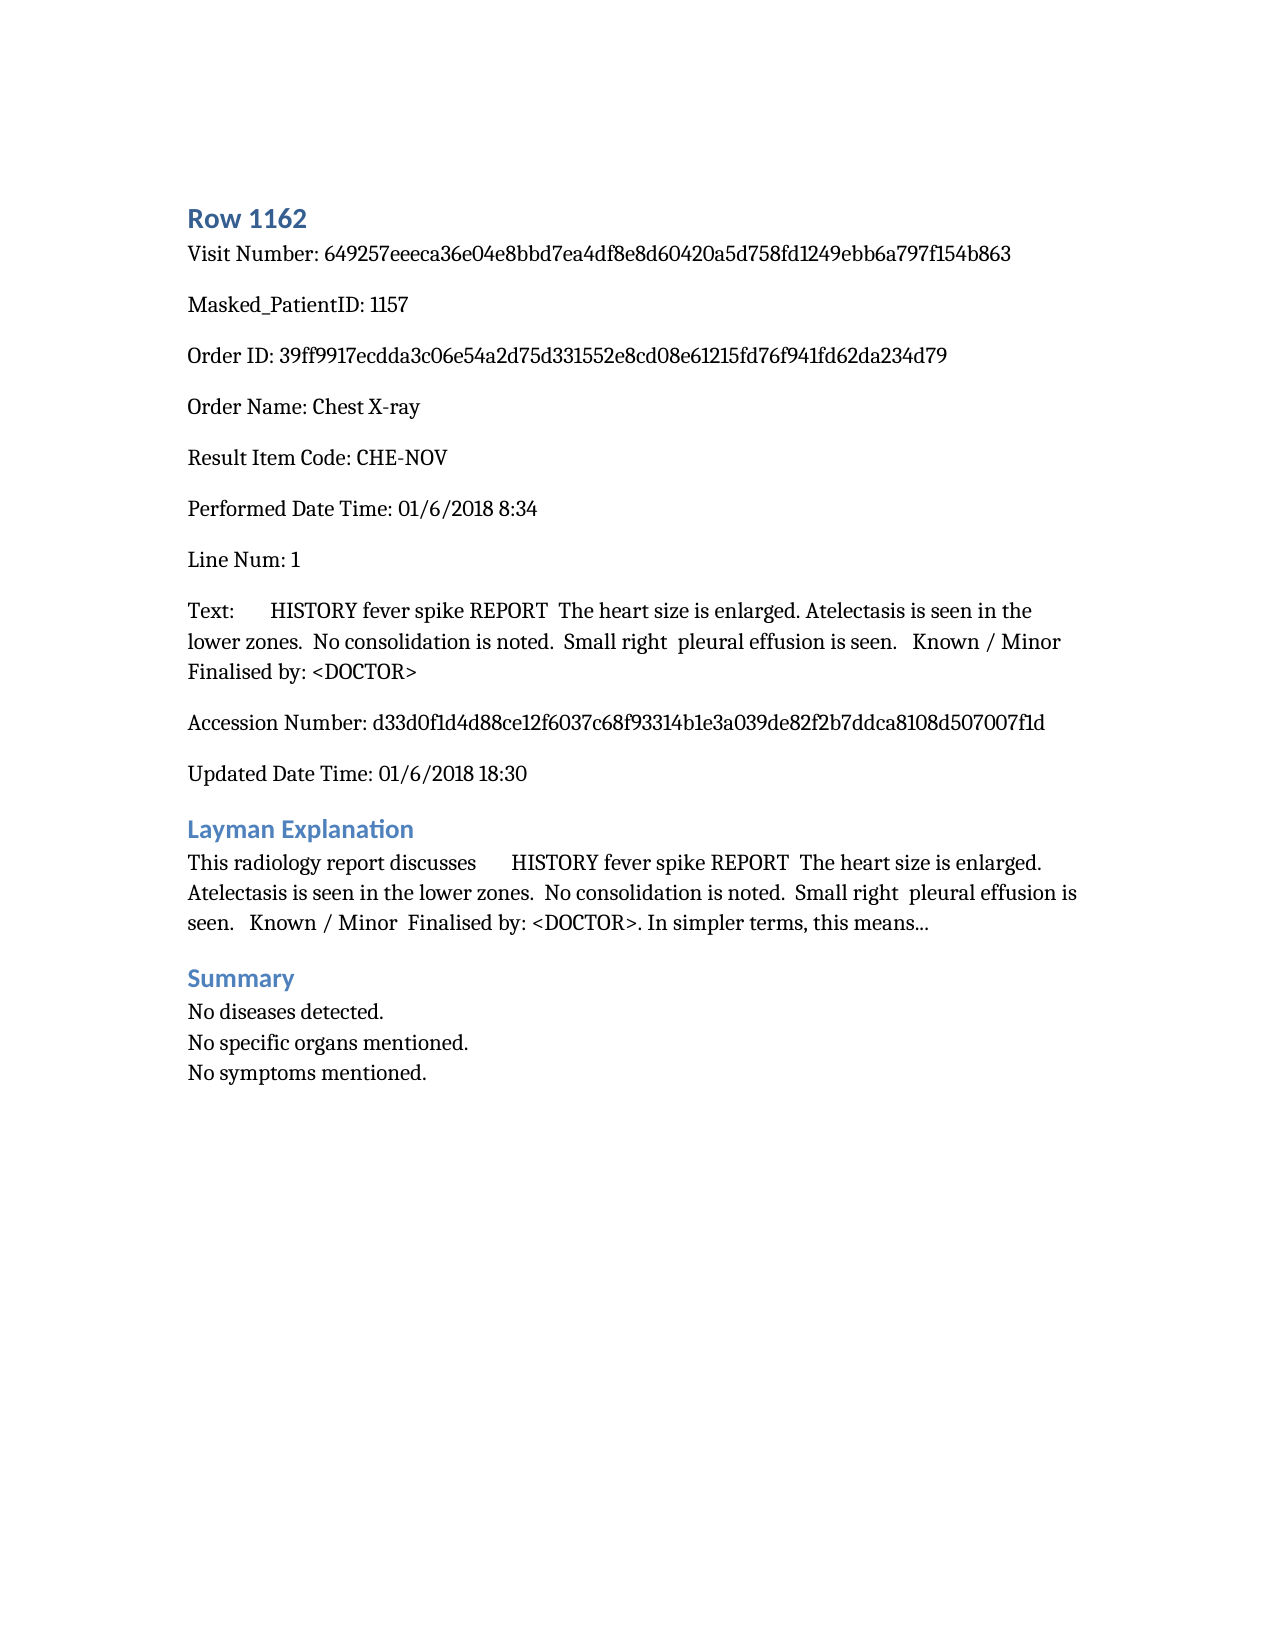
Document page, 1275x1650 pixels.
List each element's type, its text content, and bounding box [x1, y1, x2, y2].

text Order ID: 39ff9917ecdda3c06e54a2d75d331552e8cd08e61215fd76f941fd62da234d79 [187, 343, 1087, 369]
text Order Name: Chest X-ray [187, 394, 1087, 420]
text Accession Number: d33d0f1d4d88ce12f6037c68f93314b1e3a039de82f2b7ddca8108d507007f1d [187, 710, 1087, 736]
text Line Num: 1 [187, 547, 1087, 573]
text Text: HISTORY fever spike REPORT The heart size is enlarged. Atelectasis is seen in the lower zones. No consolidation is noted. Small right pleural effusion is seen. Known / Minor Finalised by: <DOCTOR> [187, 598, 1087, 685]
subtitle Summary [187, 961, 1087, 994]
text No diseases detected. No specific organs mentioned. No symptoms mentioned. [187, 999, 1087, 1086]
text Performed Date Time: 01/6/2018 8:34 [187, 496, 1087, 522]
text Masked_PatientID: 1157 [187, 292, 1087, 318]
text Result Item Code: CHE-NOV [187, 445, 1087, 471]
text Visit Number: 649257eeeca36e04e8bbd7ea4df8e8d60420a5d758fd1249ebb6a797f154b863 [187, 241, 1087, 267]
subtitle Layman Explanation [187, 812, 1087, 845]
text This radiology report discusses HISTORY fever spike REPORT The heart size is enlarged. Atelectasis is seen in the lower zones. No consolidation is noted. Small right pleural effusion is seen. Known / Minor Finalised by: <DOCTOR>. In simpler terms, this means... [187, 850, 1087, 936]
subtitle Row 1162 [187, 200, 1087, 236]
text Updated Date Time: 01/6/2018 18:30 [187, 761, 1087, 787]
